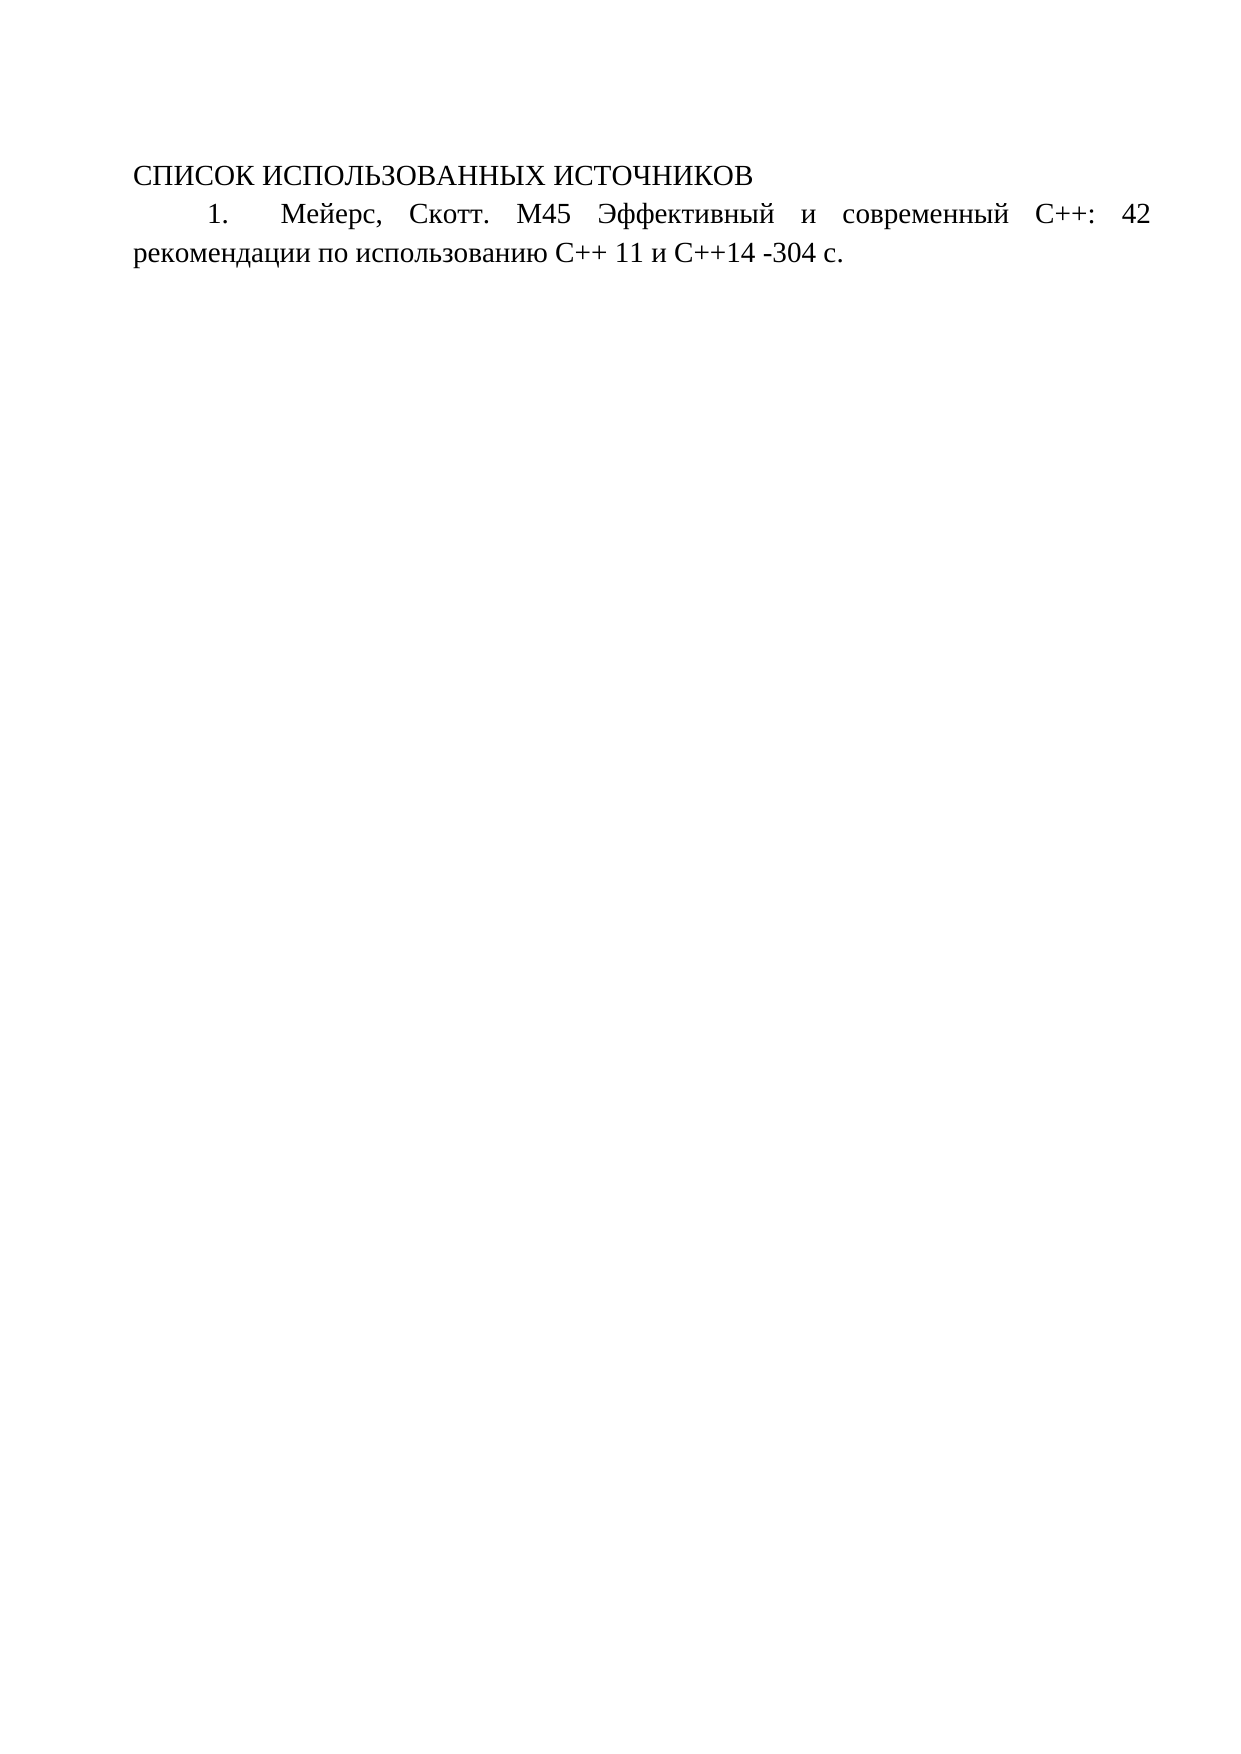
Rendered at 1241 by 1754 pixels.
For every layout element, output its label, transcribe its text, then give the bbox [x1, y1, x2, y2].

list Мейерс, Скотт. М45 Эффективный и современный С++: 42 рекомендации по использованию С++ 11 и С++14 -304 с. [133, 196, 1152, 268]
subtitle СПИСОК ИСПОЛЬЗОВАННЫХ ИСТОЧНИКОВ [133, 158, 1152, 191]
